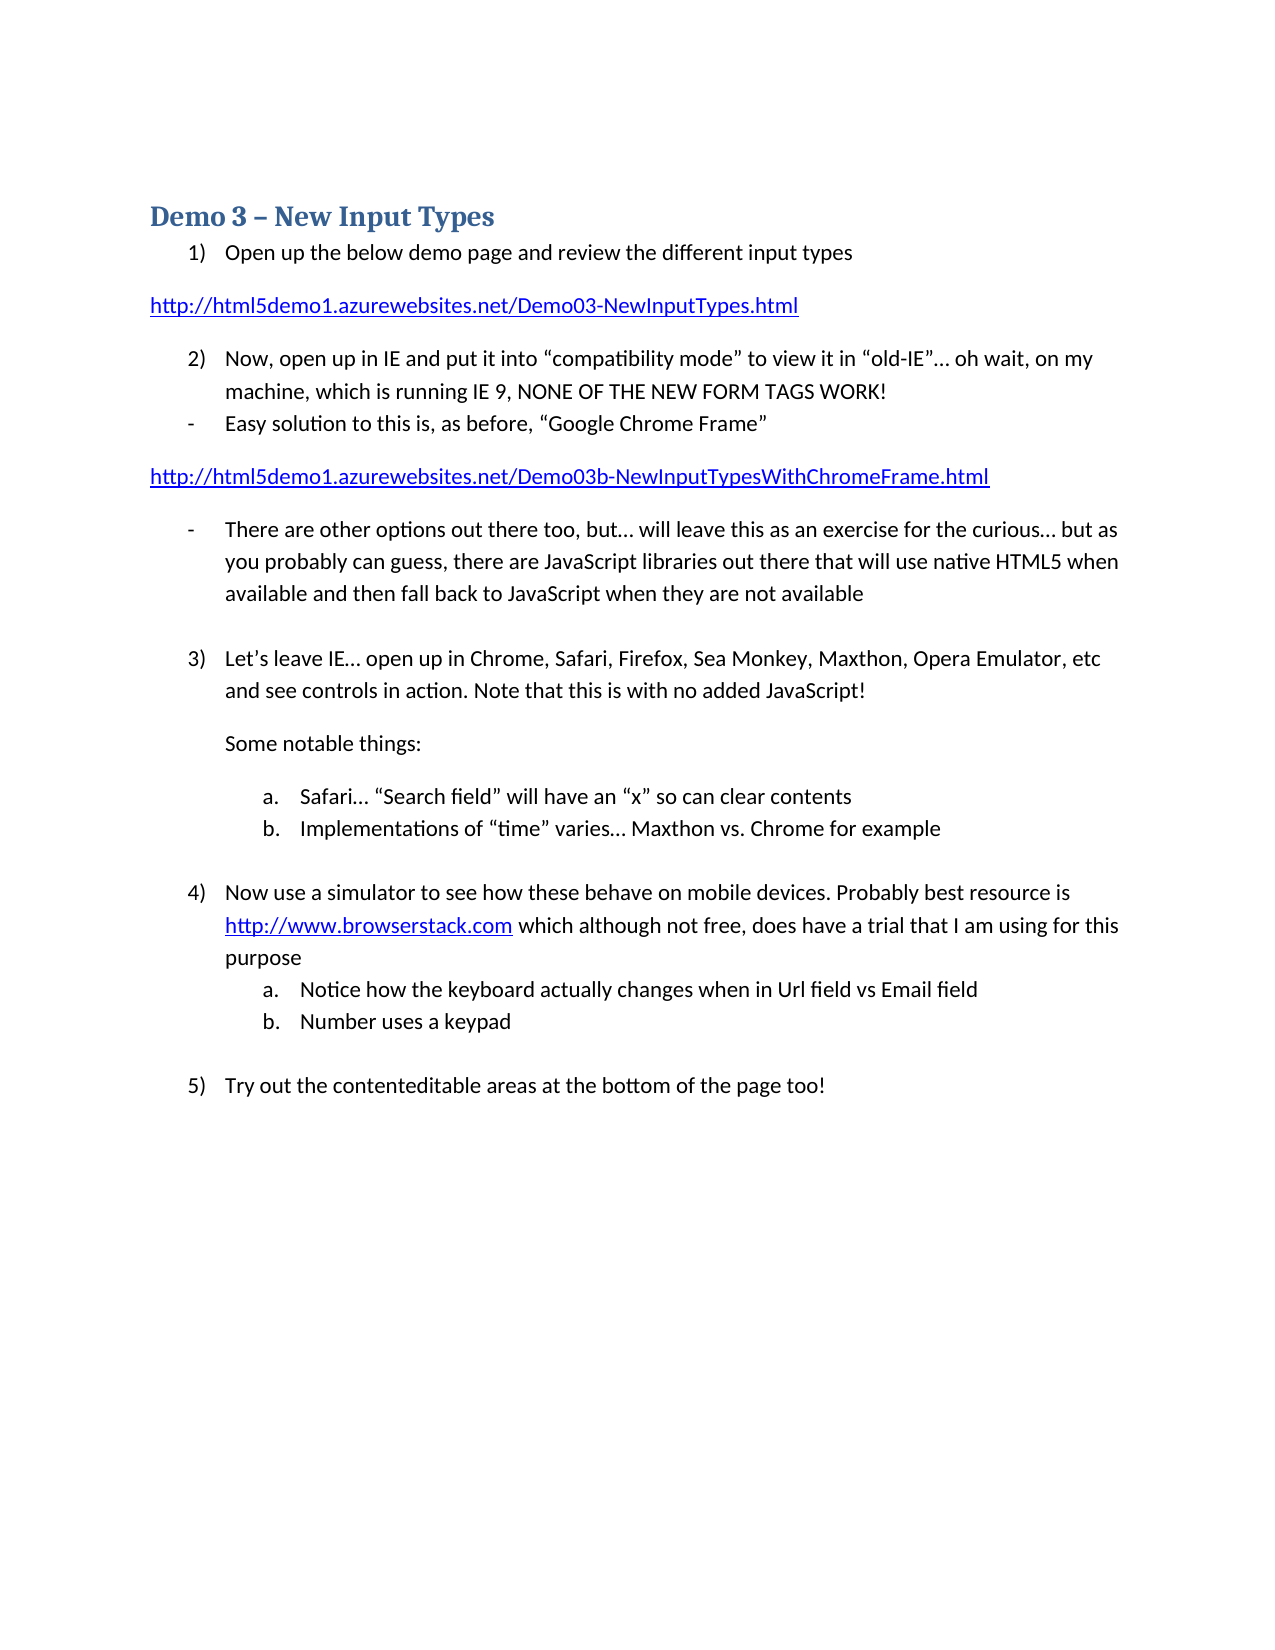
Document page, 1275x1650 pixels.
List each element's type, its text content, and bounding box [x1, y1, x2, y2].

list Open up the below demo page and review the different input types [187, 238, 1125, 267]
text Some notable things: [225, 729, 1125, 757]
list Implementations of “time” varies… Maxthon vs. Chrome for example [262, 814, 1125, 842]
list Easy solution to this is, as before, “Google Chrome Frame” [187, 409, 1125, 437]
list Safari… “Search field” will have an “x” so can clear contents [262, 782, 1125, 810]
text http://html5demo1.azurewebsites.net/Demo03-NewInputTypes.html [150, 292, 1125, 319]
list Try out the contenteditable areas at the bottom of the page too! [187, 1072, 1125, 1100]
text http://html5demo1.azurewebsites.net/Demo03b-NewInputTypesWithChromeFrame.html [150, 462, 1125, 490]
list Number uses a keypad [262, 1007, 1125, 1035]
list Now use a simulator to see how these behave on mobile devices. Probably best resource is http://www.browserstack.com which although not free, does have a trial that I am using for this purpose [187, 878, 1125, 971]
list Let’s leave IE… open up in Chrome, Safari, Firefox, Sea Monkey, Maxthon, Opera Emulator, etc and see controls in action. Note that this is with no added JavaScript! [187, 644, 1125, 704]
list There are other options out there too, but… will leave this as an exercise for the curious… but as you probably can guess, there are JavaScript libraries out there that will use native HTML5 when available and then fall back to JavaScript when they are not available [187, 515, 1125, 607]
subtitle Demo 3 – New Input Types [150, 200, 1125, 233]
list Notice how the keyboard actually changes when in Url field vs Email field [262, 975, 1125, 1003]
list Now, open up in IE and put it into “compatibility mode” to view it in “old-IE”… oh wait, on my machine, which is running IE 9, NONE OF THE NEW FORM TAGS WORK! [187, 344, 1125, 405]
